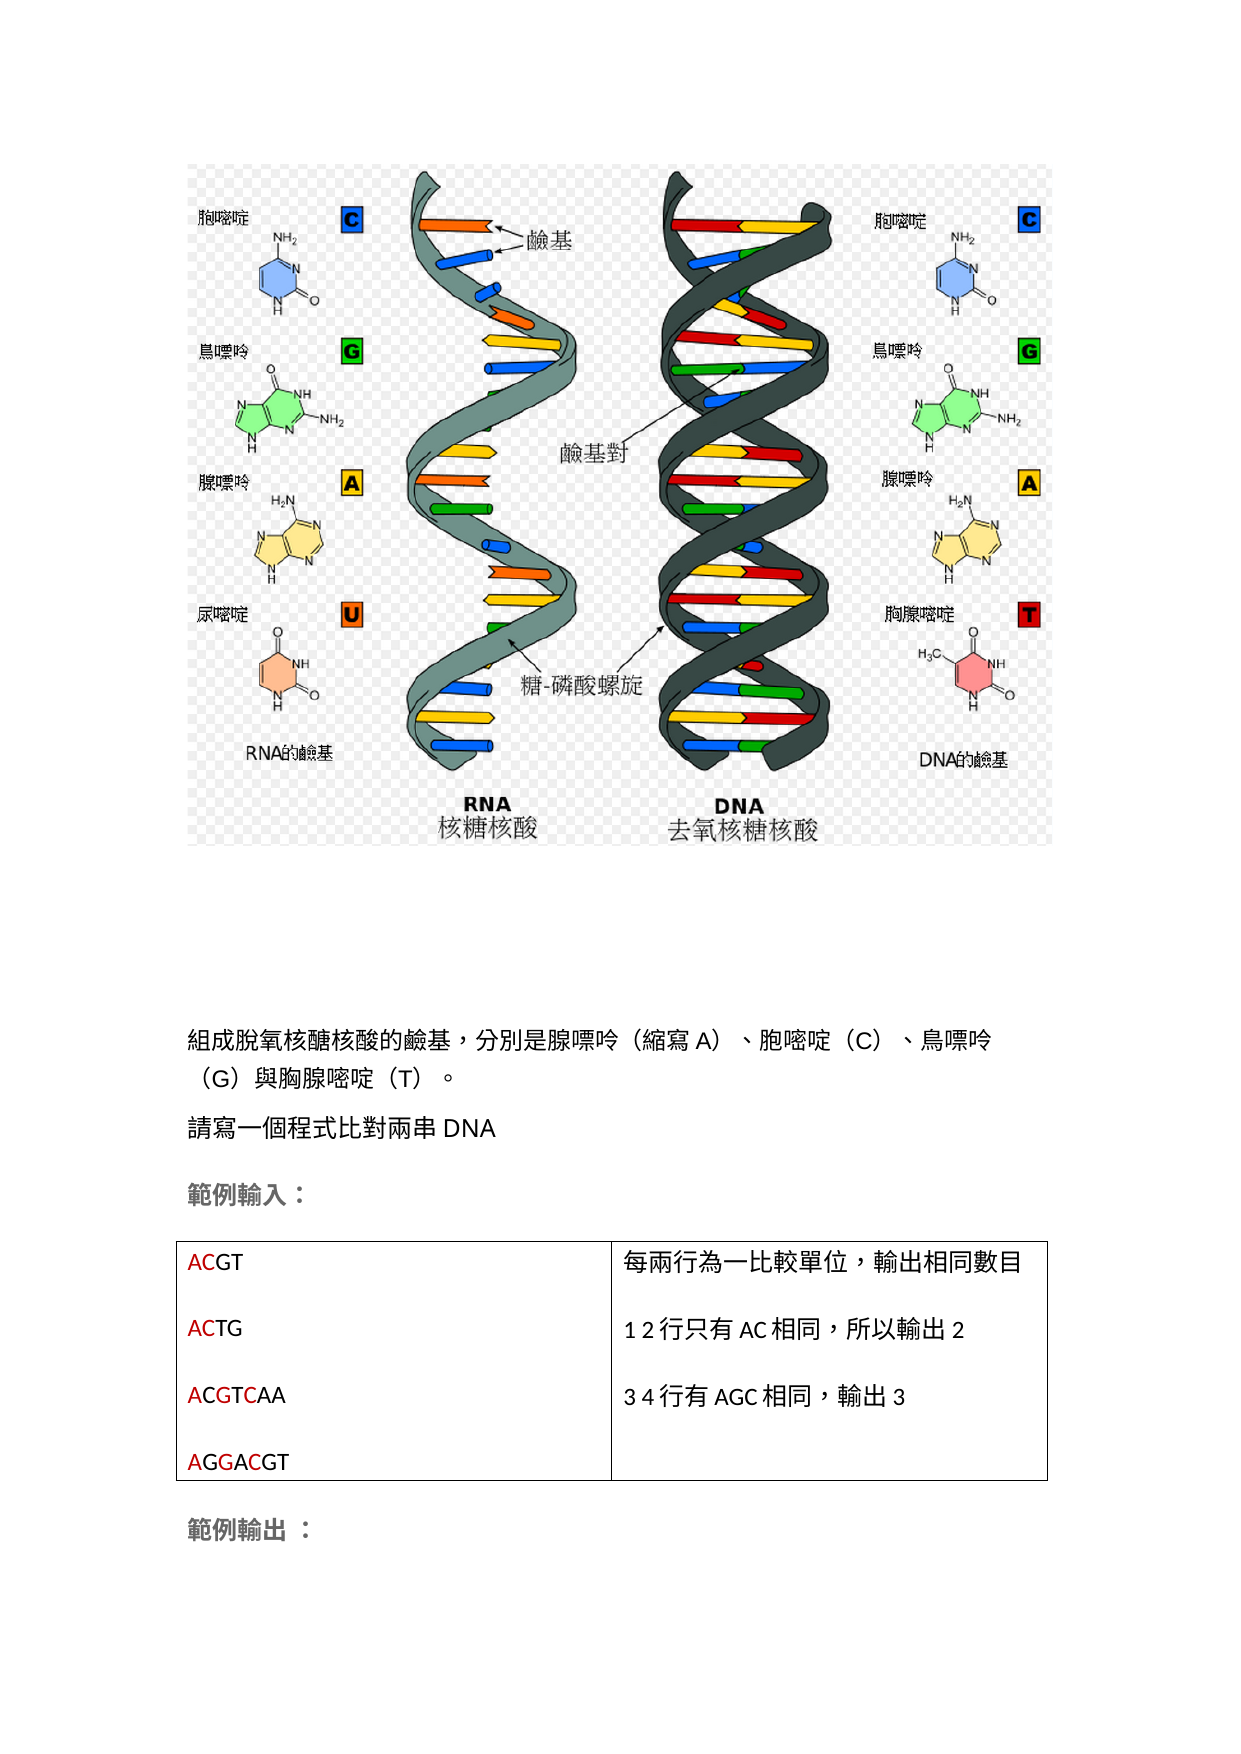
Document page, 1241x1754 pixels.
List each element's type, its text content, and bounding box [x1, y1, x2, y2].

picture [187, 164, 1053, 846]
text 範例輸入： [187, 1174, 1053, 1212]
text 組成脫氧核醣核酸的鹼基，分別是腺嘌呤（縮寫A）、胞嘧啶（C）、鳥嘌呤（G）與胸腺嘧啶（T）。 [187, 1020, 1053, 1095]
text 範例輸出 ： [187, 1510, 1053, 1547]
table_header ACGT ACTG ACGTCAA AGGACGT [177, 1242, 611, 1480]
table_header 每兩行為一比較單位，輸出相同數目 1 2行只有AC相同，所以輸出2 3 4行有AGC相同，輸出3 [612, 1242, 1047, 1480]
text 請寫一個程式比對兩串DNA [187, 1108, 1053, 1145]
